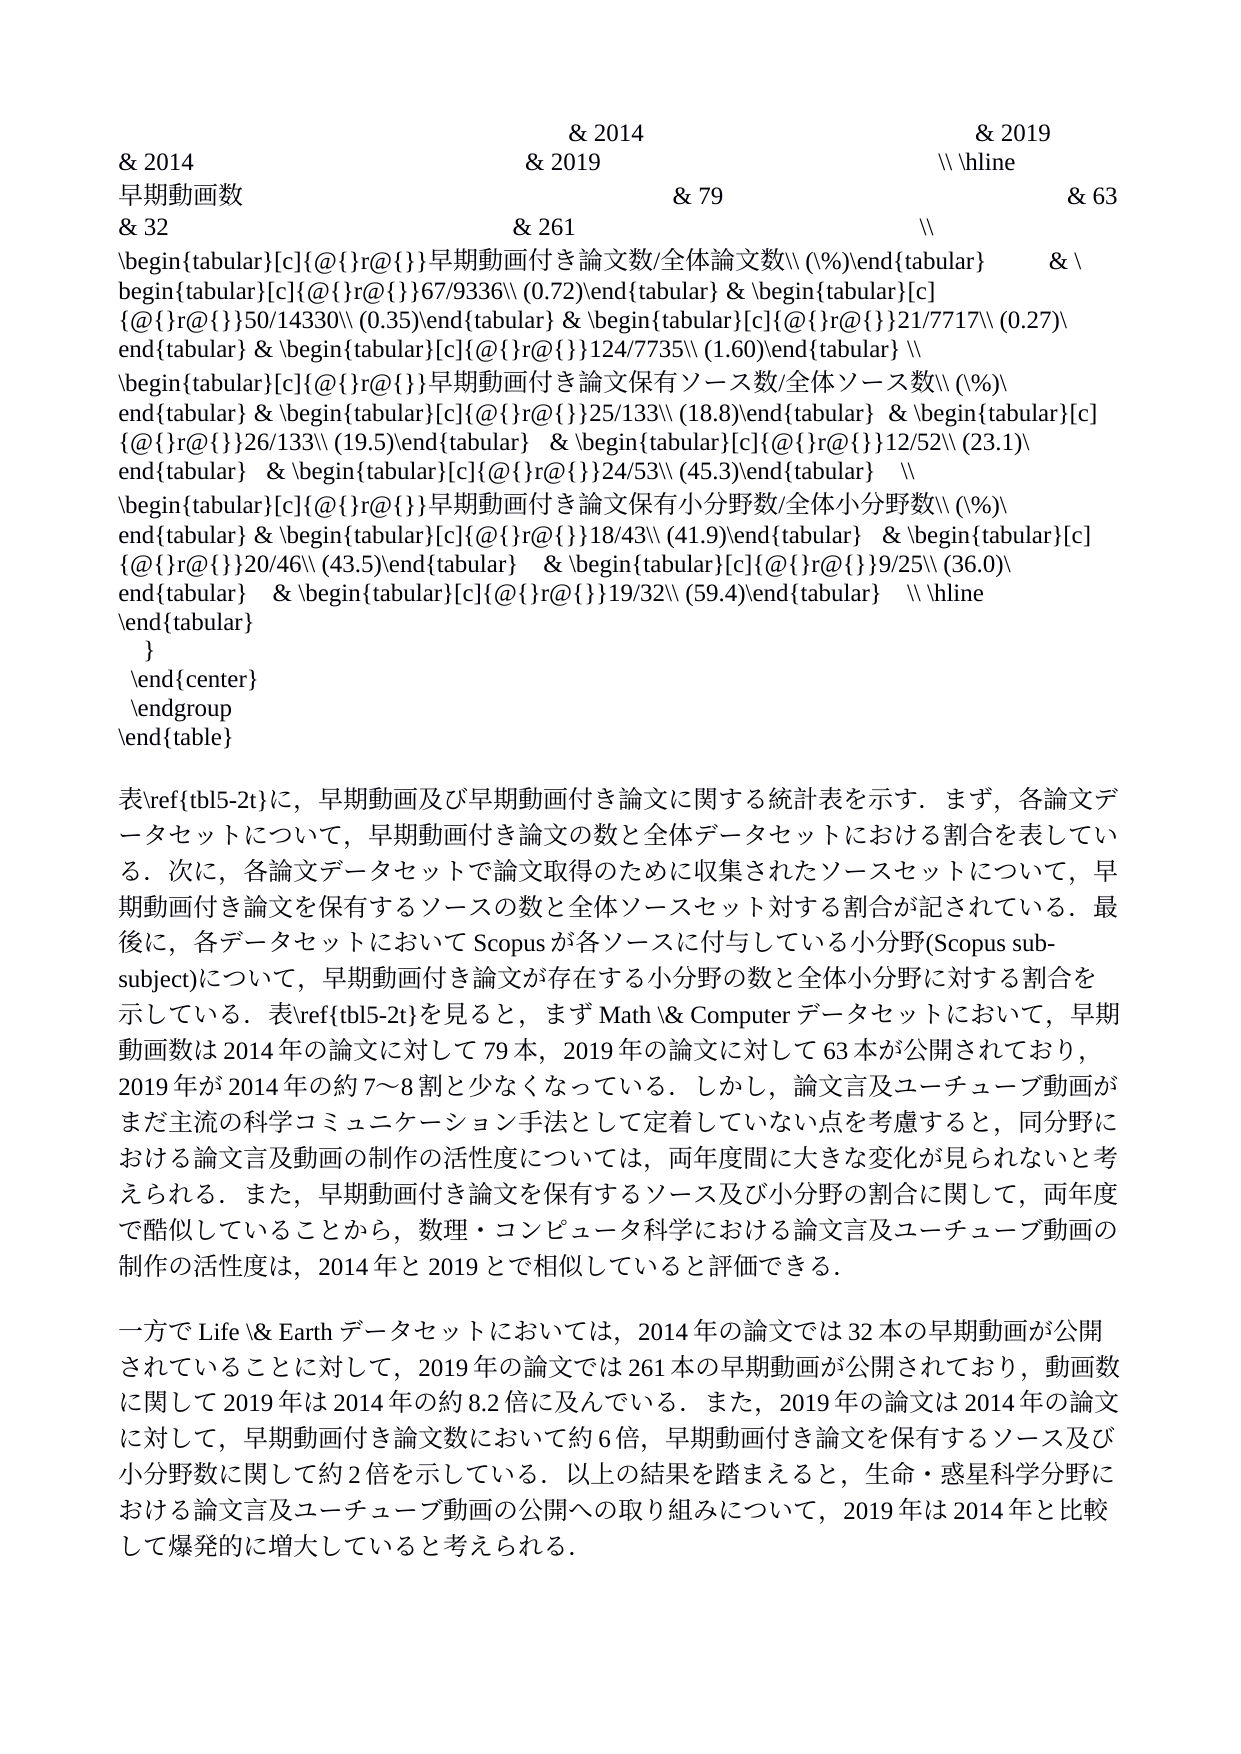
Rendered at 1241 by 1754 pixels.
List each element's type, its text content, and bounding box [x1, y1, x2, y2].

text \end{center} [118, 664, 1122, 693]
text 一方でLife \& Earthデータセットにおいては，2014年の論文では32本の早期動画が公開されていることに対して，2019年の論文では261本の早期動画が公開されており，動画数に関して2019年は2014年の約8.2倍に及んでいる．また，2019年の論文は2014年の論文に対して，早期動画付き論文数において約6倍，早期動画付き論文を保有するソース及び小分野数に関して約2倍を示している．以上の結果を踏まえると，生命・惑星科学分野における論文言及ユーチューブ動画の公開への取り組みについて，2019年は2014年と比較して爆発的に増大していると考えられる． [118, 1311, 1122, 1563]
text 表\ref{tbl5-2t}に，早期動画及び早期動画付き論文に関する統計表を示す．まず，各論文データセットについて，早期動画付き論文の数と全体データセットにおける割合を表している．次に，各論文データセットで論文取得のために収集されたソースセットについて，早期動画付き論文を保有するソースの数と全体ソースセット対する割合が記されている．最後に，各データセットにおいてScopusが各ソースに付与している小分野(Scopus sub-subject)について，早期動画付き論文が存在する小分野の数と全体小分野に対する割合を示している．表\ref{tbl5-2t}を見ると，まずMath \& Computerデータセットにおいて，早期動画数は2014年の論文に対して79本，2019年の論文に対して63本が公開されており，2019年が2014年の約7〜8割と少なくなっている．しかし，論文言及ユーチューブ動画がまだ主流の科学コミュニケーション手法として定着していない点を考慮すると，同分野における論文言及動画の制作の活性度については，両年度間に大きな変化が見られないと考えられる．また，早期動画付き論文を保有するソース及び小分野の割合に関して，両年度で酷似していることから，数理・コンピュータ科学における論文言及ユーチューブ動画の制作の活性度は，2014年と2019とで相似していると評価できる． [118, 779, 1122, 1282]
text \begin{tabular}[c]{@{}r@{}}早期動画付き論文保有小分野数/全体小分野数\\ (\%)\end{tabular} & \begin{tabular}[c]{@{}r@{}}18/43\\ (41.9)\end{tabular} & \begin{tabular}[c]{@{}r@{}}20/46\\ (43.5)\end{tabular} & \begin{tabular}[c]{@{}r@{}}9/25\\ (36.0)\end{tabular} & \begin{tabular}[c]{@{}r@{}}19/32\\ (59.4)\end{tabular} \\ \hline [118, 485, 1122, 607]
text \end{tabular} [118, 607, 1122, 636]
text \end{table} [118, 722, 1122, 751]
text } [118, 636, 1122, 664]
text & 2014 & 2019 & 2014 & 2019 \\ \hline [118, 118, 1122, 176]
text 早期動画数 & 79 & 63 & 32 & 261 \\ [118, 176, 1122, 240]
text \begin{tabular}[c]{@{}r@{}}早期動画付き論文数/全体論文数\\ (\%)\end{tabular} & \begin{tabular}[c]{@{}r@{}}67/9336\\ (0.72)\end{tabular} & \begin{tabular}[c]{@{}r@{}}50/14330\\ (0.35)\end{tabular} & \begin{tabular}[c]{@{}r@{}}21/7717\\ (0.27)\end{tabular} & \begin{tabular}[c]{@{}r@{}}124/7735\\ (1.60)\end{tabular} \\ [118, 240, 1122, 362]
text \endgroup [118, 693, 1122, 722]
text \begin{tabular}[c]{@{}r@{}}早期動画付き論文保有ソース数/全体ソース数\\ (\%)\end{tabular} & \begin{tabular}[c]{@{}r@{}}25/133\\ (18.8)\end{tabular} & \begin{tabular}[c]{@{}r@{}}26/133\\ (19.5)\end{tabular} & \begin{tabular}[c]{@{}r@{}}12/52\\ (23.1)\end{tabular} & \begin{tabular}[c]{@{}r@{}}24/53\\ (45.3)\end{tabular} \\ [118, 362, 1122, 485]
